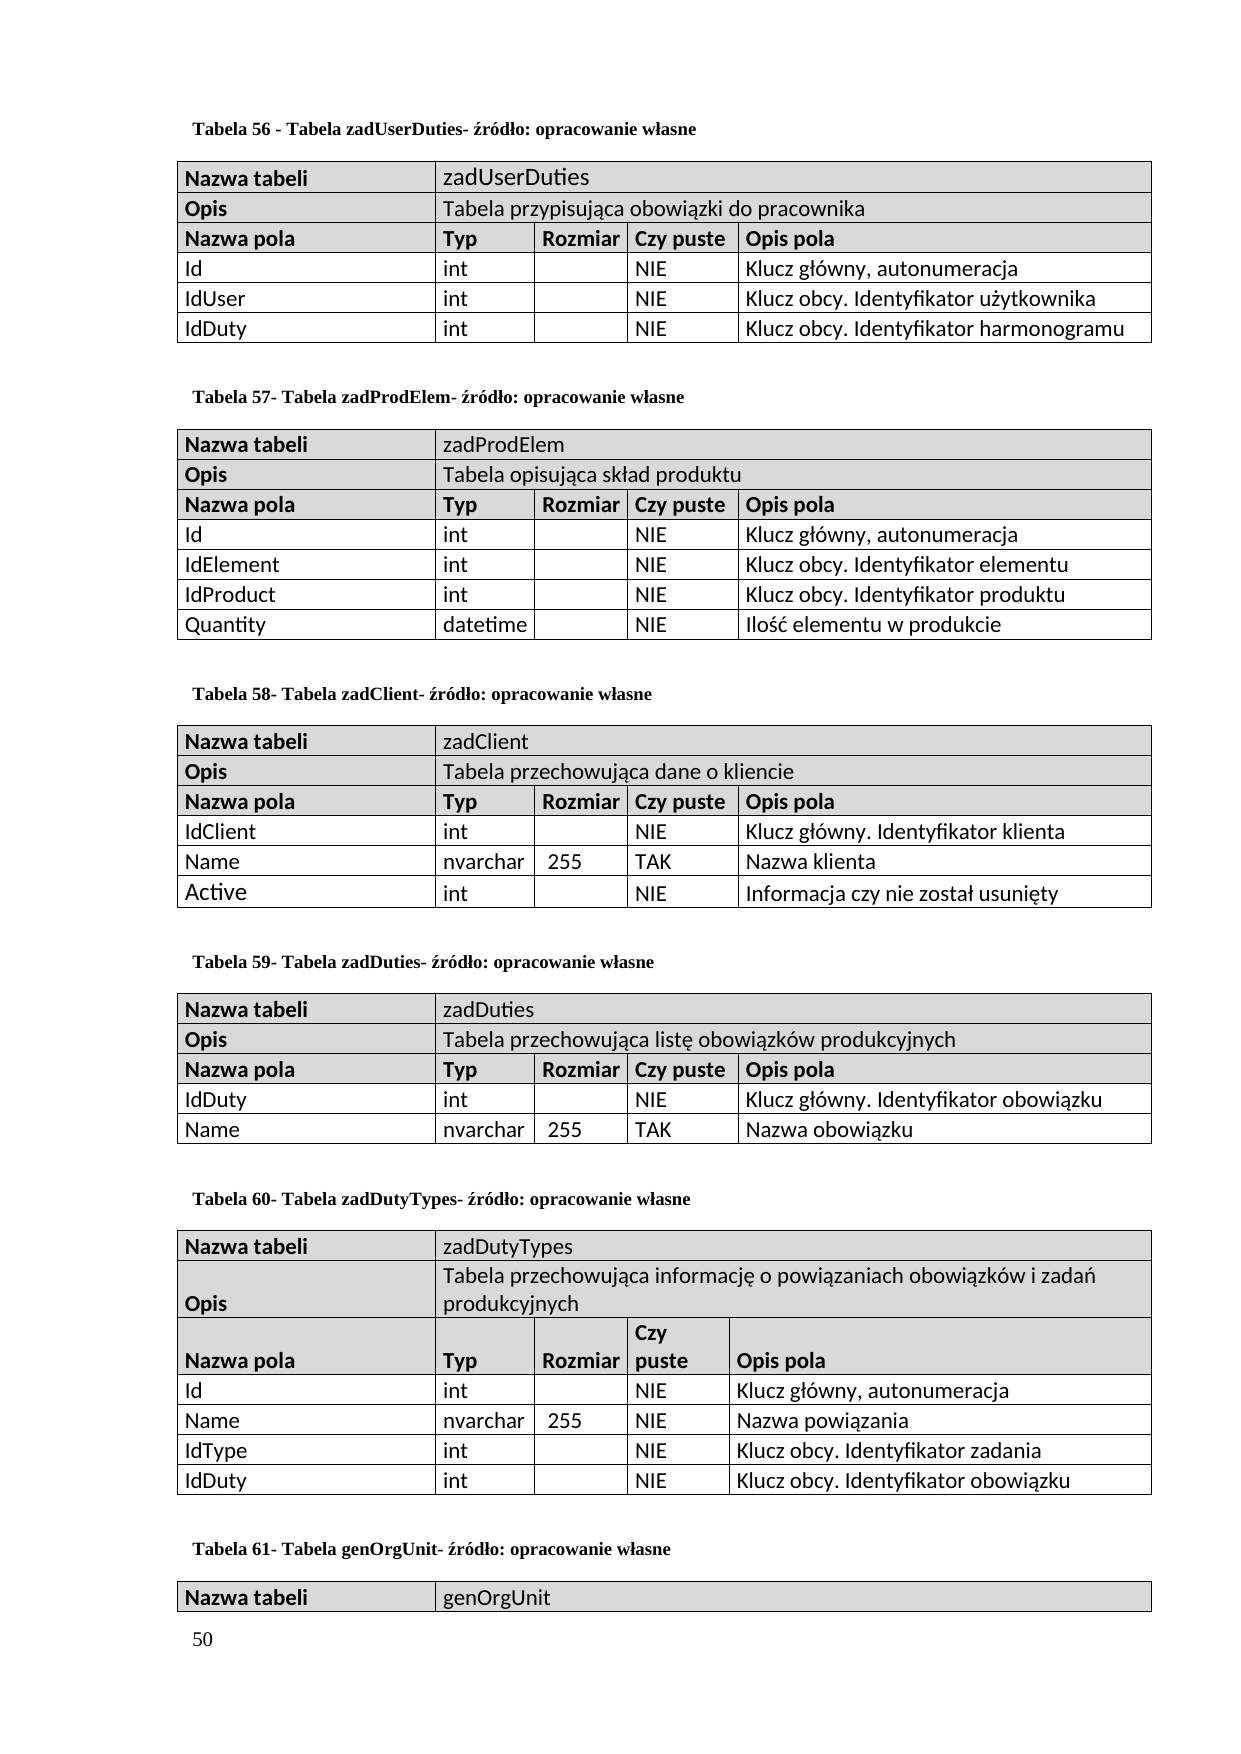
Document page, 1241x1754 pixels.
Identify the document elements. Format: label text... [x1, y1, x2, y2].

table_cell Tabela przechowująca dane o kliencie [436, 756, 1151, 785]
table_cell NIE [628, 253, 738, 282]
table_cell Informacja czy nie został usunięty [739, 876, 1151, 907]
table_cell nvarchar [436, 1405, 534, 1434]
table_cell Nazwa pola [178, 1318, 435, 1374]
table_cell Nazwa pola [178, 1054, 435, 1083]
table_cell Tabela przechowująca informację o powiązaniach obowiązków i zadań produkcyjnych [436, 1261, 1151, 1317]
table_cell NIE [628, 1435, 729, 1464]
table_cell nvarchar [436, 846, 534, 875]
table_cell 255 [535, 846, 627, 875]
table_cell [535, 1435, 627, 1464]
table_cell Typ [436, 490, 534, 519]
table_cell IdType [178, 1435, 435, 1464]
table_cell NIE [628, 1084, 738, 1113]
table_cell Name [178, 846, 435, 875]
table_cell Opis [178, 460, 435, 489]
table_cell IdElement [178, 550, 435, 579]
table_cell int [436, 1084, 534, 1113]
table_cell [535, 520, 627, 549]
table_cell Klucz główny. Identyfikator klienta [739, 816, 1151, 845]
table_cell NIE [628, 1405, 729, 1434]
table_cell nvarchar [436, 1114, 534, 1143]
table_cell NIE [628, 580, 738, 609]
text Tabela 60- Tabela zadDutyTypes- źródło: opracowanie własne [118, 1187, 1122, 1209]
table_cell Klucz główny. Identyfikator obowiązku [739, 1084, 1151, 1113]
table_cell IdProduct [178, 580, 435, 609]
table_cell Tabela opisująca skład produktu [436, 460, 1151, 489]
text Tabela 58- Tabela zadClient- źródło: opracowanie własne [118, 683, 1122, 704]
table_cell Nazwa obowiązku [739, 1114, 1151, 1143]
table_cell NIE [628, 610, 738, 639]
table_cell Rozmiar [535, 1318, 627, 1374]
table_cell NIE [628, 313, 738, 342]
table_cell [535, 550, 627, 579]
table_cell Nazwa pola [178, 223, 435, 252]
table_cell Nazwa pola [178, 490, 435, 519]
table_cell [535, 253, 627, 282]
table_cell int [436, 876, 534, 907]
table_header zadDutyTypes [436, 1231, 1151, 1260]
table_cell int [436, 313, 534, 342]
table_header zadProdElem [436, 430, 1151, 459]
table_cell NIE [628, 816, 738, 845]
table_cell Klucz obcy. Identyfikator zadania [730, 1435, 1151, 1464]
table_cell 255 [535, 1114, 627, 1143]
table_cell Opis pola [739, 223, 1151, 252]
table_cell Klucz obcy. Identyfikator produktu [739, 580, 1151, 609]
table_cell NIE [628, 520, 738, 549]
table_cell Opis [178, 756, 435, 785]
table_cell Active [178, 876, 435, 907]
table_cell [535, 580, 627, 609]
table_cell Rozmiar [535, 223, 627, 252]
table_cell Opis [178, 193, 435, 222]
table_cell Opis pola [739, 786, 1151, 815]
table_cell Ilość elementu w produkcie [739, 610, 1151, 639]
table_cell int [436, 520, 534, 549]
table_header genOrgUnit [436, 1582, 1151, 1611]
table_cell Id [178, 520, 435, 549]
table_cell Nazwa powiązania [730, 1405, 1151, 1434]
table_cell Opis [178, 1024, 435, 1053]
table_header zadUserDuties [436, 162, 1151, 192]
table_cell int [436, 580, 534, 609]
table_cell [535, 1375, 627, 1404]
table_cell IdClient [178, 816, 435, 845]
text Tabela 61- Tabela genOrgUnit- źródło: opracowanie własne [118, 1538, 1122, 1560]
table_cell Czy puste [628, 1318, 729, 1374]
table_cell int [436, 1375, 534, 1404]
table_cell NIE [628, 1465, 729, 1494]
table_cell Klucz obcy. Identyfikator harmonogramu [739, 313, 1151, 342]
table_cell Typ [436, 1318, 534, 1374]
table_cell Id [178, 253, 435, 282]
table_cell Czy puste [628, 490, 738, 519]
table_header Nazwa tabeli [178, 162, 435, 192]
table_cell Tabela przechowująca listę obowiązków produkcyjnych [436, 1024, 1151, 1053]
table_cell NIE [628, 283, 738, 312]
table_cell Name [178, 1405, 435, 1434]
table_cell Nazwa pola [178, 786, 435, 815]
table_header Nazwa tabeli [178, 726, 435, 755]
table_cell Rozmiar [535, 786, 627, 815]
text Tabela 57- Tabela zadProdElem- źródło: opracowanie własne [118, 386, 1122, 408]
table_header zadClient [436, 726, 1151, 755]
table_cell Nazwa klienta [739, 846, 1151, 875]
table_cell Typ [436, 223, 534, 252]
table_cell Typ [436, 1054, 534, 1083]
table_cell Klucz obcy. Identyfikator elementu [739, 550, 1151, 579]
table_header Nazwa tabeli [178, 430, 435, 459]
table_cell Name [178, 1114, 435, 1143]
table_cell Klucz obcy. Identyfikator obowiązku [730, 1465, 1151, 1494]
table_cell [535, 313, 627, 342]
table_header Nazwa tabeli [178, 1231, 435, 1260]
table_cell Czy puste [628, 223, 738, 252]
table_cell Klucz główny, autonumeracja [739, 253, 1151, 282]
table_cell Typ [436, 786, 534, 815]
table_cell Czy puste [628, 786, 738, 815]
table_cell int [436, 253, 534, 282]
table_cell Klucz główny, autonumeracja [739, 520, 1151, 549]
table_cell IdDuty [178, 1465, 435, 1494]
table_cell [535, 816, 627, 845]
table_cell [535, 876, 627, 907]
table_cell int [436, 816, 534, 845]
table_cell Klucz główny, autonumeracja [730, 1375, 1151, 1404]
table_cell [535, 1465, 627, 1494]
table_cell IdDuty [178, 1084, 435, 1113]
table_cell 255 [535, 1405, 627, 1434]
table_cell Quantity [178, 610, 435, 639]
table_header Nazwa tabeli [178, 1582, 435, 1611]
table_cell NIE [628, 550, 738, 579]
table_cell Opis [178, 1261, 435, 1317]
table_cell IdDuty [178, 313, 435, 342]
table_cell NIE [628, 1375, 729, 1404]
table_cell datetime [436, 610, 534, 639]
table_cell int [436, 1435, 534, 1464]
table_cell TAK [628, 846, 738, 875]
table_cell [535, 610, 627, 639]
table_cell Czy puste [628, 1054, 738, 1083]
table_cell Id [178, 1375, 435, 1404]
table_cell int [436, 283, 534, 312]
text Tabela 56 - Tabela zadUserDuties- źródło: opracowanie własne [118, 118, 1122, 140]
table_cell Opis pola [739, 490, 1151, 519]
text Tabela 59- Tabela zadDuties- źródło: opracowanie własne [118, 951, 1122, 972]
table_cell Opis pola [730, 1318, 1151, 1374]
table_cell [535, 1084, 627, 1113]
table_header Nazwa tabeli [178, 994, 435, 1023]
table_cell int [436, 550, 534, 579]
table_cell Tabela przypisująca obowiązki do pracownika [436, 193, 1151, 222]
table_cell int [436, 1465, 534, 1494]
table_cell TAK [628, 1114, 738, 1143]
table_cell Rozmiar [535, 1054, 627, 1083]
table_header zadDuties [436, 994, 1151, 1023]
table_cell Klucz obcy. Identyfikator użytkownika [739, 283, 1151, 312]
table_cell IdUser [178, 283, 435, 312]
table_cell NIE [628, 876, 738, 907]
table_cell Rozmiar [535, 490, 627, 519]
table_cell [535, 283, 627, 312]
table_cell Opis pola [739, 1054, 1151, 1083]
